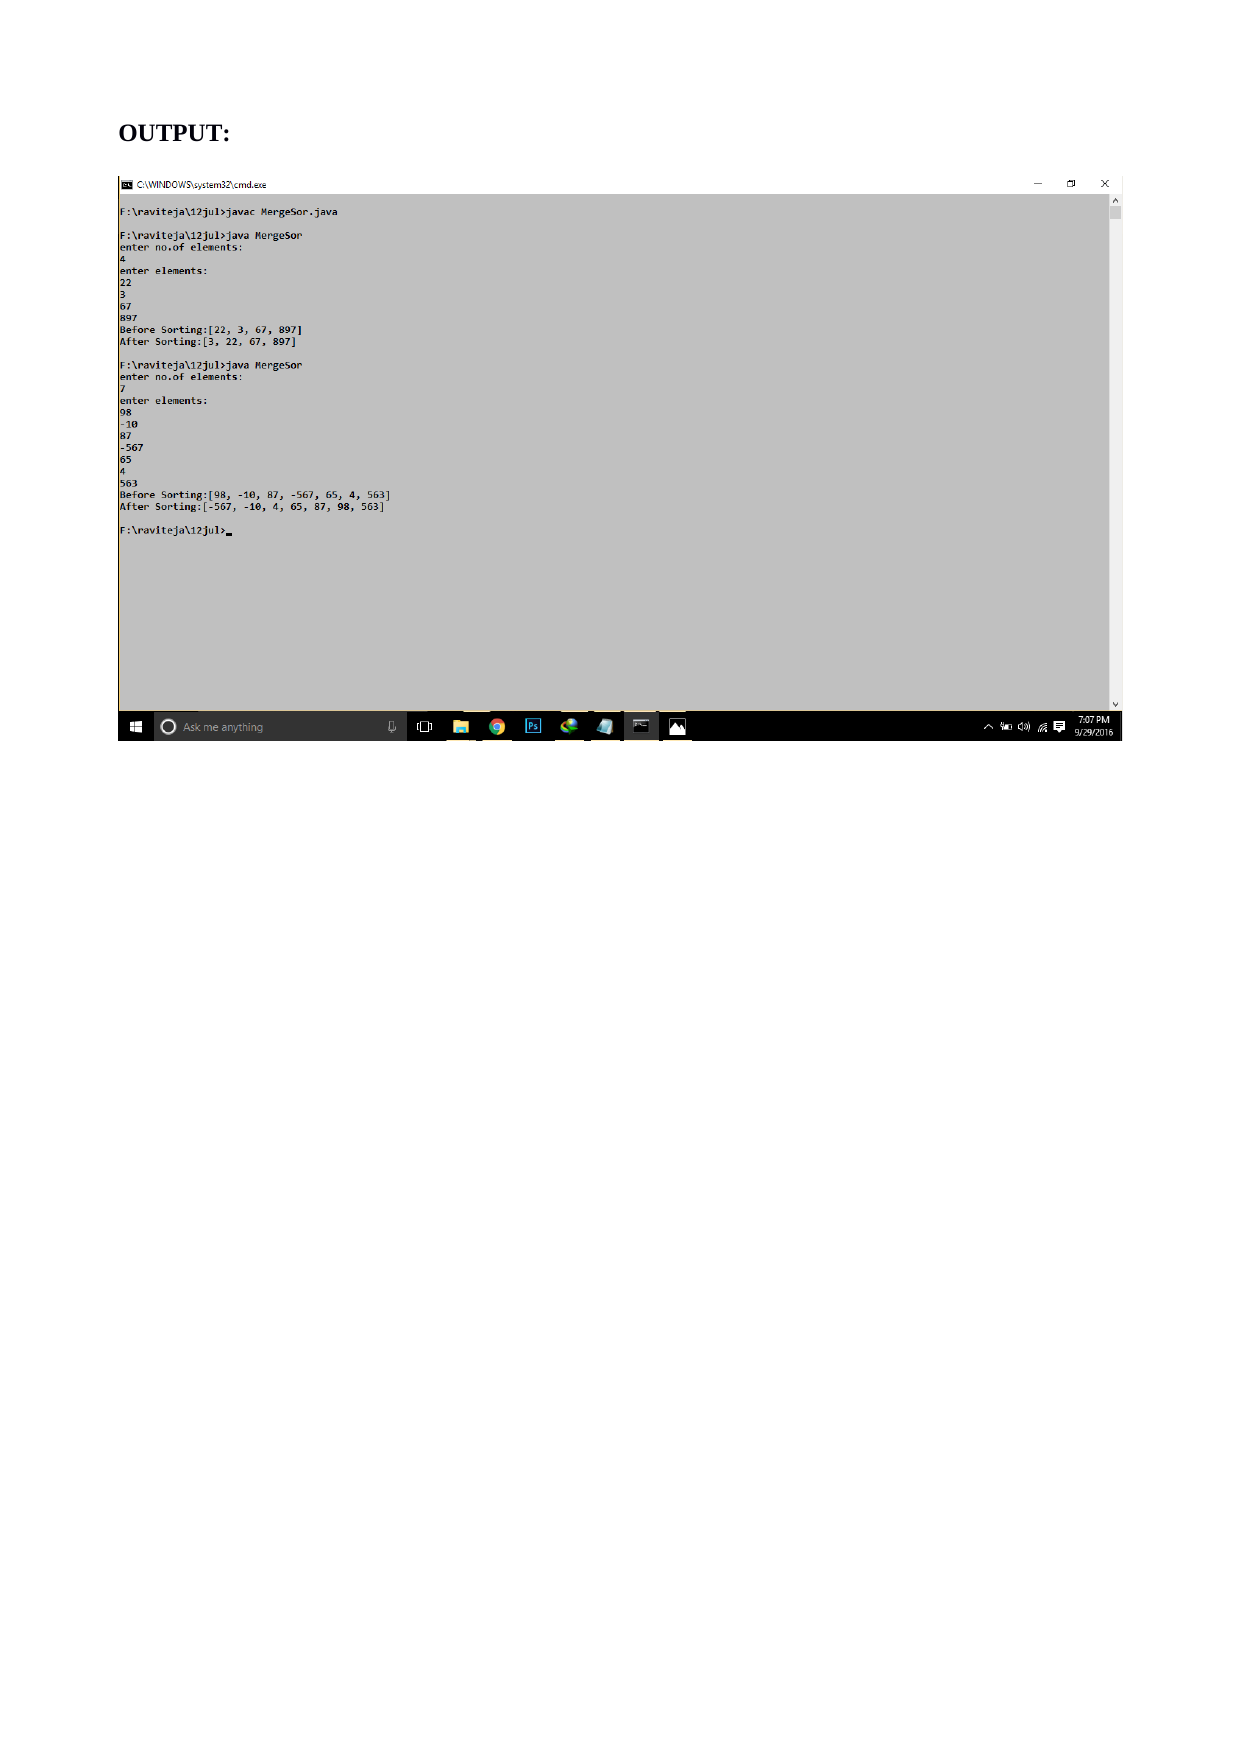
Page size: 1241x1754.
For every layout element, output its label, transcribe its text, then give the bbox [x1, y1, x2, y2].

text OUTPUT: [118, 118, 1122, 147]
picture [118, 176, 1123, 741]
